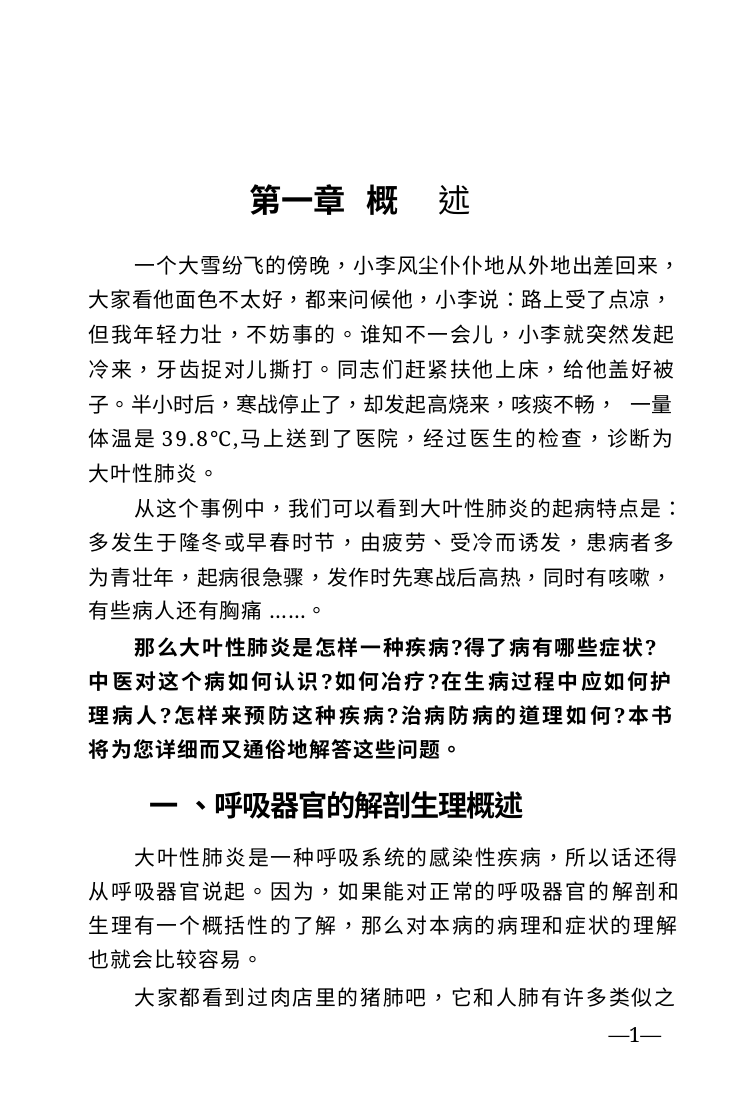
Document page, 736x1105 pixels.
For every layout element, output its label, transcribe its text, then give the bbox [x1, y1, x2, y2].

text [88, 983, 680, 1012]
text 第一章 概 述 [249, 180, 684, 220]
text 那么大叶性肺炎是怎样一种疾病?得了病有哪些症状? 中医对这个病如何认识?如何冶疗?在生病过程中应如何护 理病人?怎样来预防这种疾病?治病防病的道理如何?本书 将为您详细而又通俗地解答这些问题。 [89, 633, 678, 764]
text 一 、呼吸器官的解剖生理概述 [149, 787, 684, 824]
text 大叶性肺炎是一种呼吸系统的感染性疾病，所以话还得 从呼吸器官说起。因为，如果能对正常的呼吸器官的解剖和 生理有一个概括性的了解，那么对本病的病理和症状的理解 也就会比较容易。 [88, 843, 679, 973]
text 一个大雪纷飞的傍晚，小李风尘仆仆地从外地出差回来， 大家看他面色不太好，都来问候他，小李说：路上受了点凉， 但我年轻力壮，不妨事的。谁知不一会儿，小李就突然发起 冷来，牙齿捉对儿撕打。同志们赶紧扶他上床，给他盖好被 子。半小时后，寒战停止了，却发起高烧来，咳痰不畅， 一量 体温是39.8℃,马上送到了医院，经过医生的检查，诊断为 大叶性肺炎。 [88, 251, 682, 487]
text 从这个事例中，我们可以看到大叶性肺炎的起病特点是： 多发生于隆冬或早春时节，由疲劳、受冷而诱发，患病者多 为青壮年，起病很急骤，发作时先寒战后高热，同时有咳嗽， 有些病人还有胸痛 ……。 [88, 494, 684, 625]
